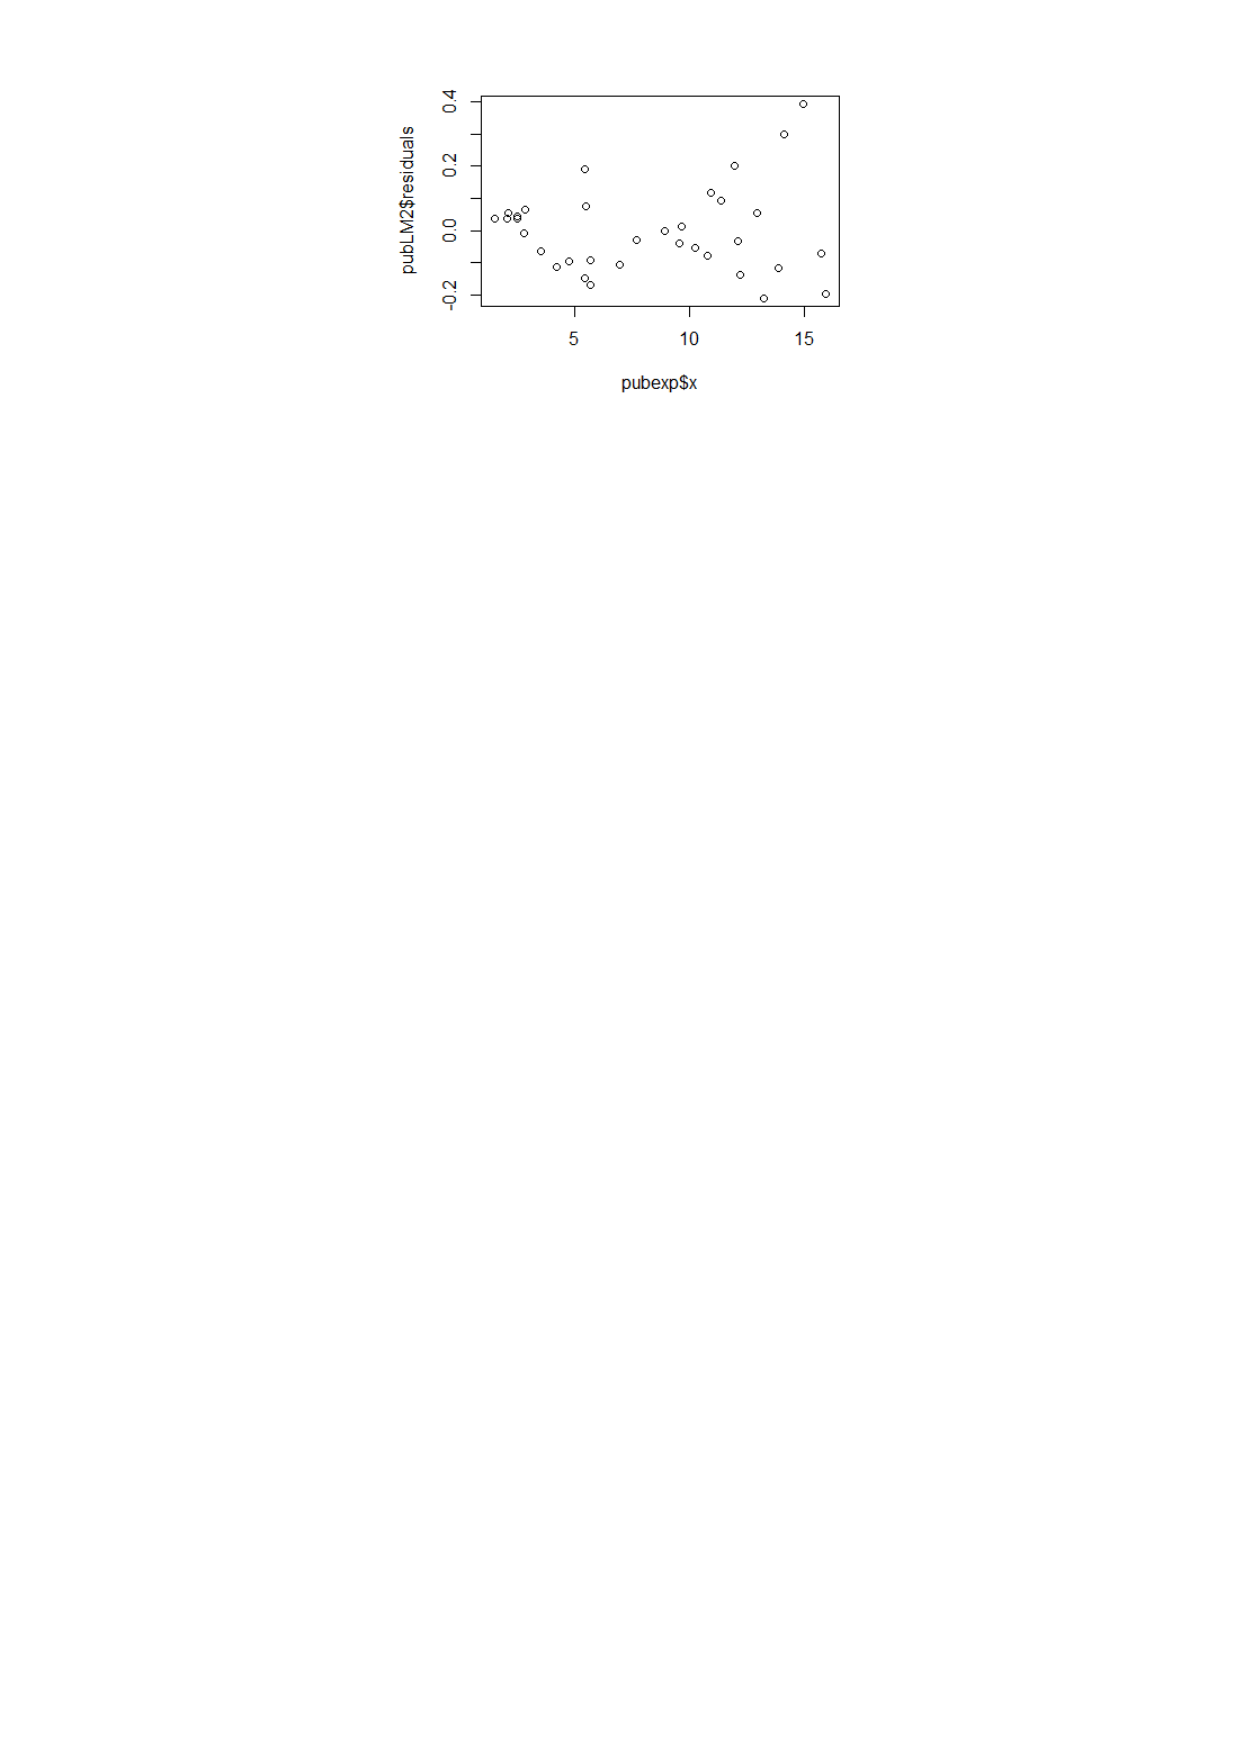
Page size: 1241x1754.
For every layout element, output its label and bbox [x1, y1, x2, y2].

picture [393, 75, 885, 416]
